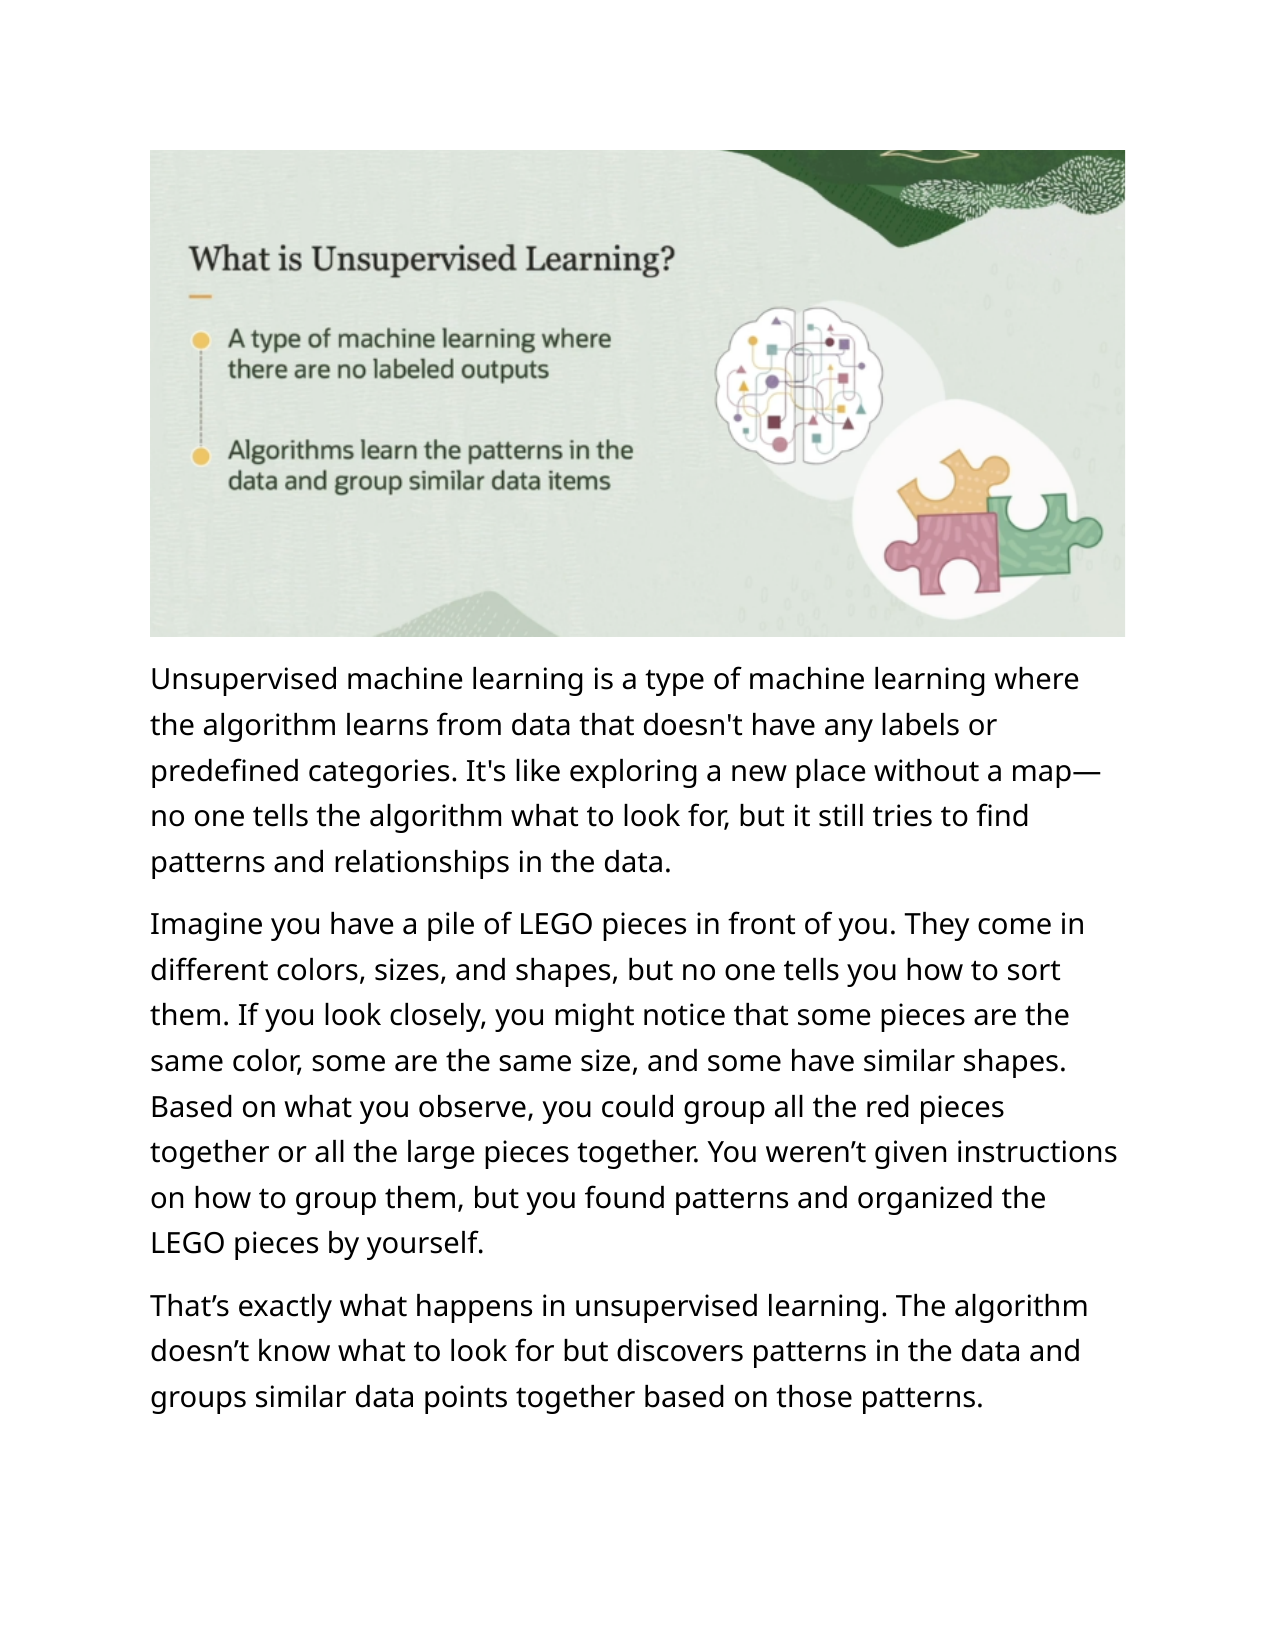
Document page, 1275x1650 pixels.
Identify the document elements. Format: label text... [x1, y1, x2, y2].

picture [150, 150, 1125, 637]
text That’s exactly what happens in unsupervised learning. The algorithm doesn’t know what to look for but discovers patterns in the data and groups similar data points together based on those patterns. [150, 1285, 1125, 1416]
text Unsupervised machine learning is a type of machine learning where the algorithm learns from data that doesn't have any labels or predefined categories. It's like exploring a new place without a map—no one tells the algorithm what to look for, but it still tries to find patterns and relationships in the data. [150, 658, 1125, 881]
text Imagine you have a pile of LEGO pieces in front of you. They come in different colors, sizes, and shapes, but no one tells you how to sort them. If you look closely, you might notice that some pieces are the same color, some are the same size, and some have similar shapes. Based on what you observe, you could group all the red pieces together or all the large pieces together. You weren’t given instructions on how to group them, but you found patterns and organized the LEGO pieces by yourself. [150, 903, 1125, 1262]
